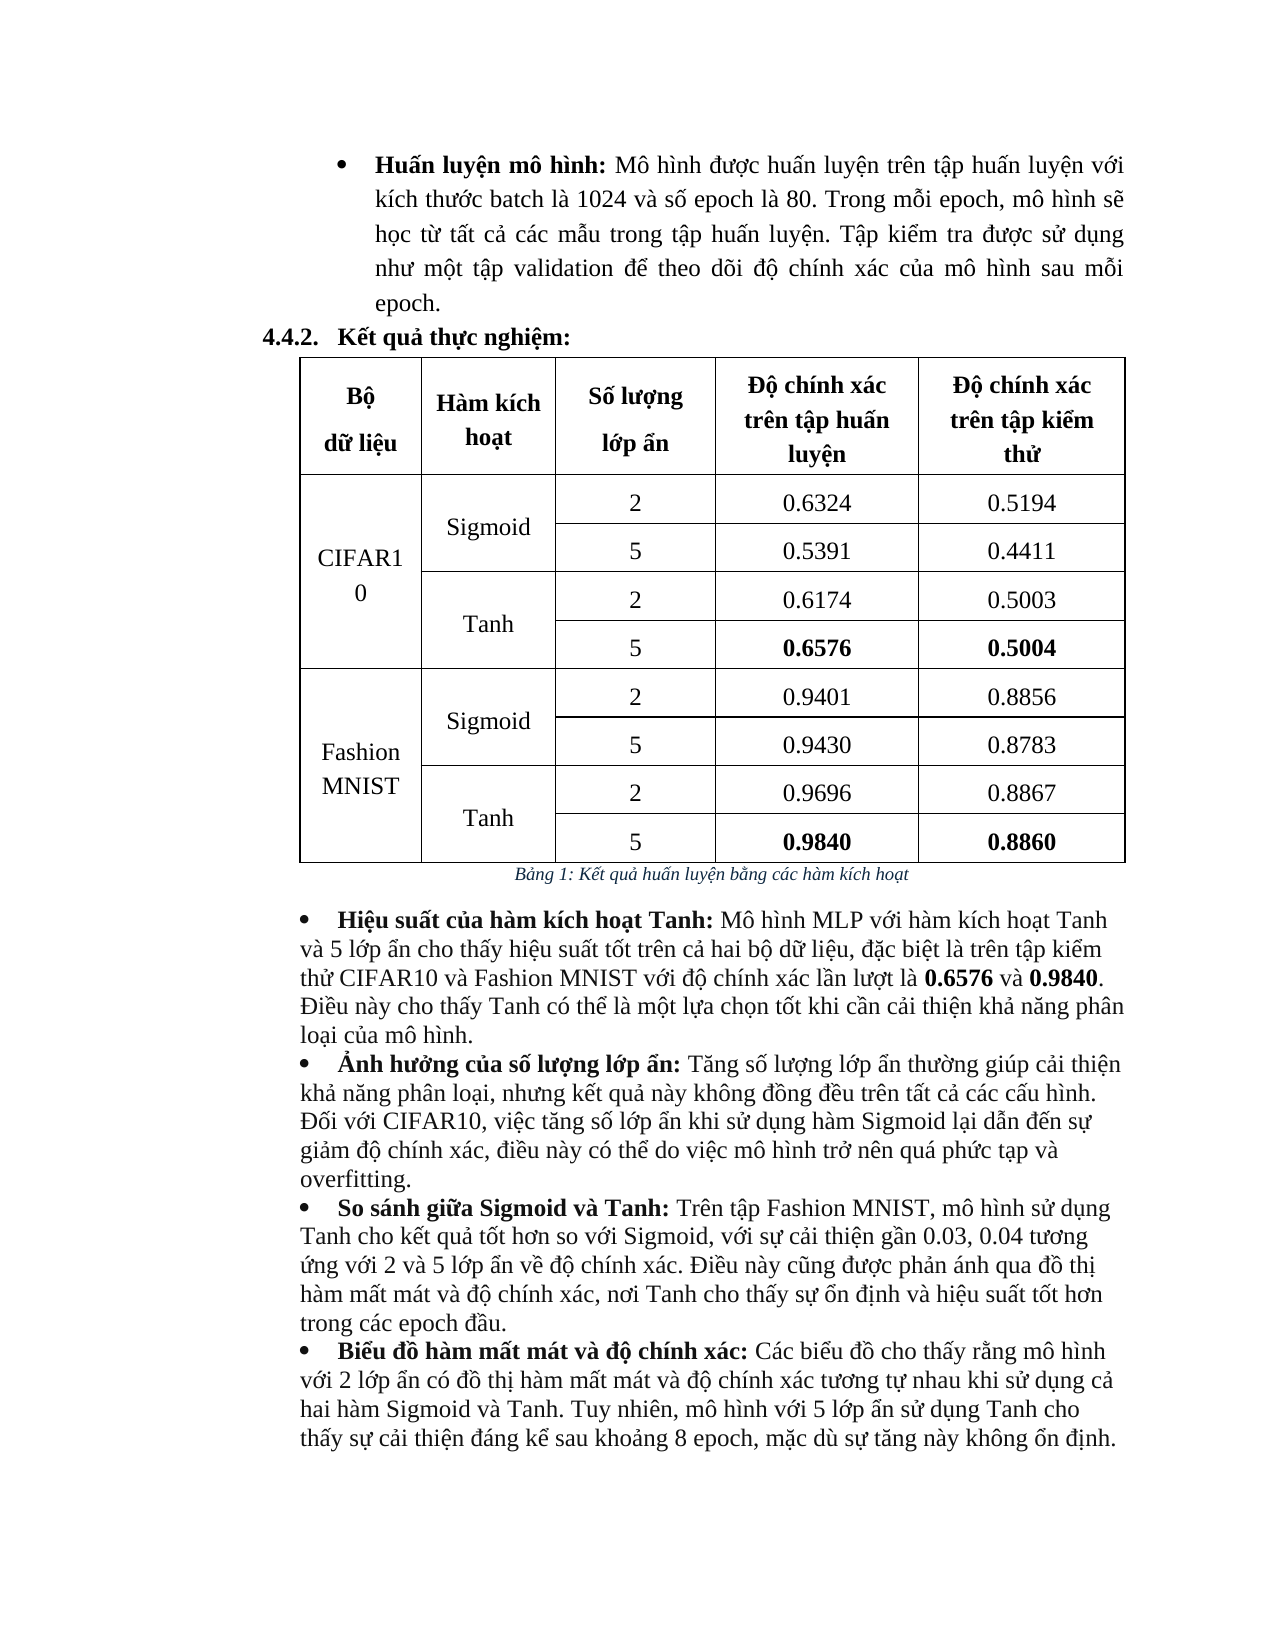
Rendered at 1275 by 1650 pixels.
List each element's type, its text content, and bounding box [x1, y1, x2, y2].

table_cell 2 [556, 669, 715, 716]
table_cell 0.8860 [919, 814, 1124, 862]
list Ảnh hưởng của số lượng lớp ẩn: Tăng số lượng lớp ẩn thường giúp cải thiện khả năng phân loại, nhưng kết quả này không đồng đều trên tất cả các cấu hình. Đối với CIFAR10, việc tăng số lớp ẩn khi sử dụng hàm Sigmoid lại dẫn đến sự giảm độ chính xác, điều này có thể do việc mô hình trở nên quá phức tạp và overfitting. [300, 1049, 1125, 1193]
table_cell 0.9840 [716, 814, 918, 862]
list Huấn luyện mô hình: Mô hình được huấn luyện trên tập huấn luyện với kích thước batch là 1024 và số epoch là 80. Trong mỗi epoch, mô hình sẽ học từ tất cả các mẫu trong tập huấn luyện. Tập kiểm tra được sử dụng như một tập validation để theo dõi độ chính xác của mô hình sau mỗi epoch. [337, 150, 1125, 317]
table_cell 0.8783 [919, 718, 1124, 765]
table_header Độ chính xác trên tập kiểm thử [919, 358, 1124, 474]
table_cell 5 [556, 814, 715, 862]
list Biểu đồ hàm mất mát và độ chính xác: Các biểu đồ cho thấy rằng mô hình với 2 lớp ẩn có đồ thị hàm mất mát và độ chính xác tương tự nhau khi sử dụng cả hai hàm Sigmoid và Tanh. Tuy nhiên, mô hình với 5 lớp ẩn sử dụng Tanh cho thấy sự cải thiện đáng kể sau khoảng 8 epoch, mặc dù sự tăng này không ổn định. [300, 1336, 1125, 1451]
table_cell 0.5003 [919, 572, 1124, 619]
table_header Số lượng lớp ẩn [556, 358, 715, 474]
list Hiệu suất của hàm kích hoạt Tanh: Mô hình MLP với hàm kích hoạt Tanh và 5 lớp ẩn cho thấy hiệu suất tốt trên cả hai bộ dữ liệu, đặc biệt là trên tập kiểm thử CIFAR10 và Fashion MNIST với độ chính xác lần lượt là 0.6576 và 0.9840. Điều này cho thấy Tanh có thể là một lựa chọn tốt khi cần cải thiện khả năng phân loại của mô hình. [300, 905, 1125, 1049]
table_cell Fashion MNIST [301, 669, 421, 862]
table_cell CIFAR10 [301, 475, 421, 668]
list Kết quả thực nghiệm: [262, 322, 1125, 351]
table_cell 5 [556, 524, 715, 571]
table_cell 0.6174 [716, 572, 918, 619]
table_cell Tanh [422, 766, 555, 862]
table_cell Tanh [422, 572, 555, 668]
table_header Hàm kích hoạt [422, 358, 555, 474]
table_cell 0.5391 [716, 524, 918, 571]
table_cell 0.6324 [716, 475, 918, 523]
table_cell 2 [556, 572, 715, 619]
table_cell 0.5194 [919, 475, 1124, 523]
table_cell 5 [556, 718, 715, 765]
table_cell 0.9430 [716, 718, 918, 765]
table_cell 0.8856 [919, 669, 1124, 716]
list So sánh giữa Sigmoid và Tanh: Trên tập Fashion MNIST, mô hình sử dụng Tanh cho kết quả tốt hơn so với Sigmoid, với sự cải thiện gần 0.03, 0.04 tương ứng với 2 và 5 lớp ẩn về độ chính xác. Điều này cũng được phản ánh qua đồ thị hàm mất mát và độ chính xác, nơi Tanh cho thấy sự ổn định và hiệu suất tốt hơn trong các epoch đầu. [300, 1193, 1125, 1336]
table_cell 0.4411 [919, 524, 1124, 571]
table_header Độ chính xác trên tập huấn luyện [716, 358, 918, 474]
table_cell Sigmoid [422, 669, 555, 765]
table_cell 0.9696 [716, 766, 918, 813]
table_cell 2 [556, 475, 715, 523]
table_cell 0.8867 [919, 766, 1124, 813]
table_cell 5 [556, 621, 715, 668]
table_header Bộ dữ liệu [301, 358, 421, 474]
table_cell Sigmoid [422, 475, 555, 571]
table_cell 2 [556, 766, 715, 813]
table_cell 0.9401 [716, 669, 918, 716]
text Bảng 1: Kết quả huấn luyện bằng các hàm kích hoạt [300, 863, 1125, 884]
table_cell 0.5004 [919, 621, 1124, 668]
table_cell 0.6576 [716, 621, 918, 668]
